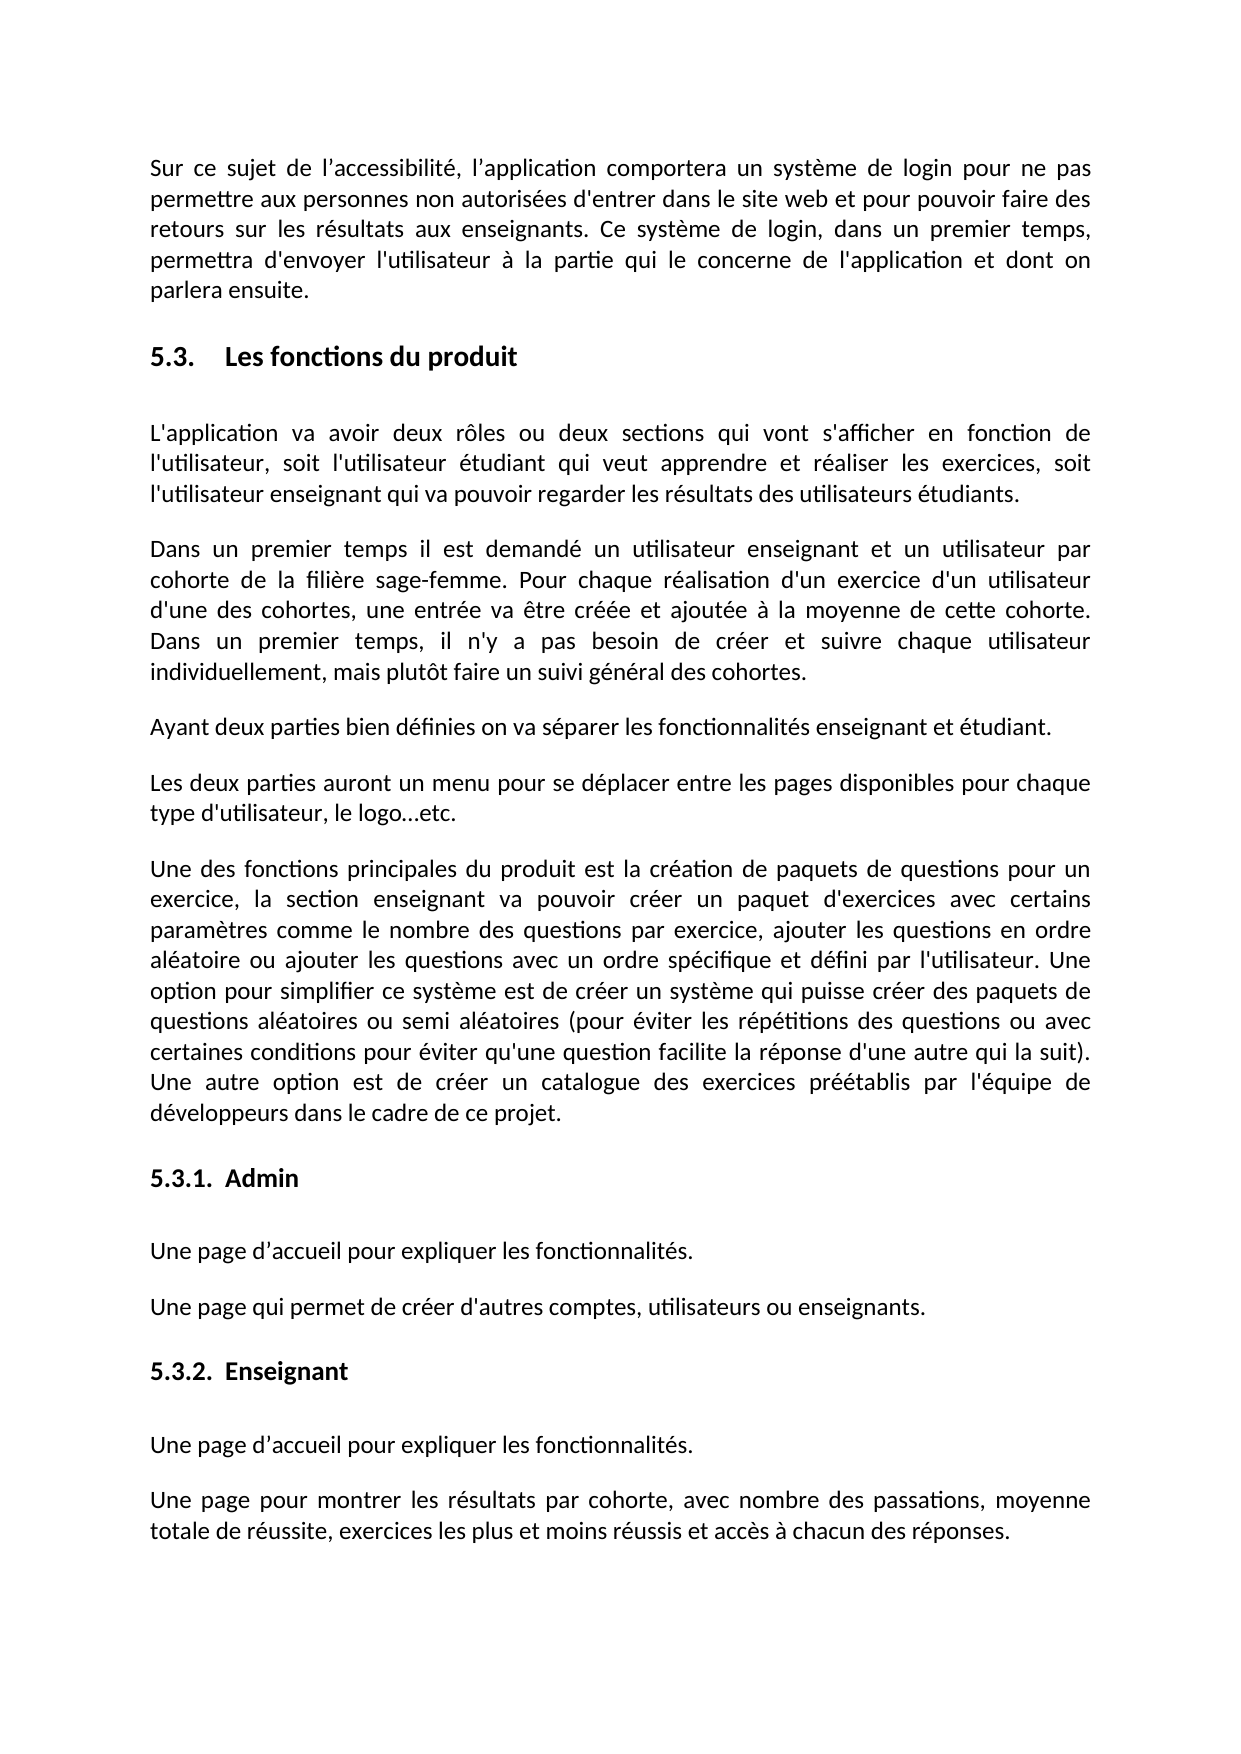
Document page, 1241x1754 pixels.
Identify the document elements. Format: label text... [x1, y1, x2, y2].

text Ayant deux parties bien définies on va séparer les fonctionnalités enseignant et étudiant. [150, 711, 1092, 742]
text Dans un premier temps il est demandé un utilisateur enseignant et un utilisateur par cohorte de la filière sage-femme. Pour chaque réalisation d'un exercice d'un utilisateur d'une des cohortes, une entrée va être créée et ajoutée à la moyenne de cette cohorte. Dans un premier temps, il n'y a pas besoin de créer et suivre chaque utilisateur individuellement, mais plutôt faire un suivi général des cohortes. [150, 533, 1092, 686]
text Sur ce sujet de l’accessibilité, l’application comportera un système de login pour ne pas permettre aux personnes non autorisées d'entrer dans le site web et pour pouvoir faire des retours sur les résultats aux enseignants. Ce système de login, dans un premier temps, permettra d'envoyer l'utilisateur à la partie qui le concerne de l'application et dont on parlera ensuite. [150, 153, 1092, 305]
text Une page d’accueil pour expliquer les fonctionnalités. [150, 1429, 1092, 1459]
subtitle Admin [150, 1161, 1092, 1194]
text Une page pour montrer les résultats par cohorte, avec nombre des passations, moyenne totale de réussite, exercices les plus et moins réussis et accès à chacun des réponses. [150, 1484, 1092, 1546]
subtitle Les fonctions du produit [150, 338, 1092, 374]
text Les deux parties auront un menu pour se déplacer entre les pages disponibles pour chaque type d'utilisateur, le logo…etc. [150, 767, 1092, 828]
text Une page d’accueil pour expliquer les fonctionnalités. [150, 1235, 1092, 1266]
text Une page qui permet de créer d'autres comptes, utilisateurs ou enseignants. [150, 1291, 1092, 1321]
subtitle Enseignant [150, 1354, 1092, 1388]
text L'application va avoir deux rôles ou deux sections qui vont s'afficher en fonction de l'utilisateur, soit l'utilisateur étudiant qui veut apprendre et réaliser les exercices, soit l'utilisateur enseignant qui va pouvoir regarder les résultats des utilisateurs étudiants. [150, 417, 1092, 508]
text Une des fonctions principales du produit est la création de paquets de questions pour un exercice, la section enseignant va pouvoir créer un paquet d'exercices avec certains paramètres comme le nombre des questions par exercice, ajouter les questions en ordre aléatoire ou ajouter les questions avec un ordre spécifique et défini par l'utilisateur. Une option pour simplifier ce système est de créer un système qui puisse créer des paquets de questions aléatoires ou semi aléatoires (pour éviter les répétitions des questions ou avec certaines conditions pour éviter qu'une question facilite la réponse d'une autre qui la suit). Une autre option est de créer un catalogue des exercices préétablis par l'équipe de développeurs dans le cadre de ce projet. [150, 853, 1092, 1127]
